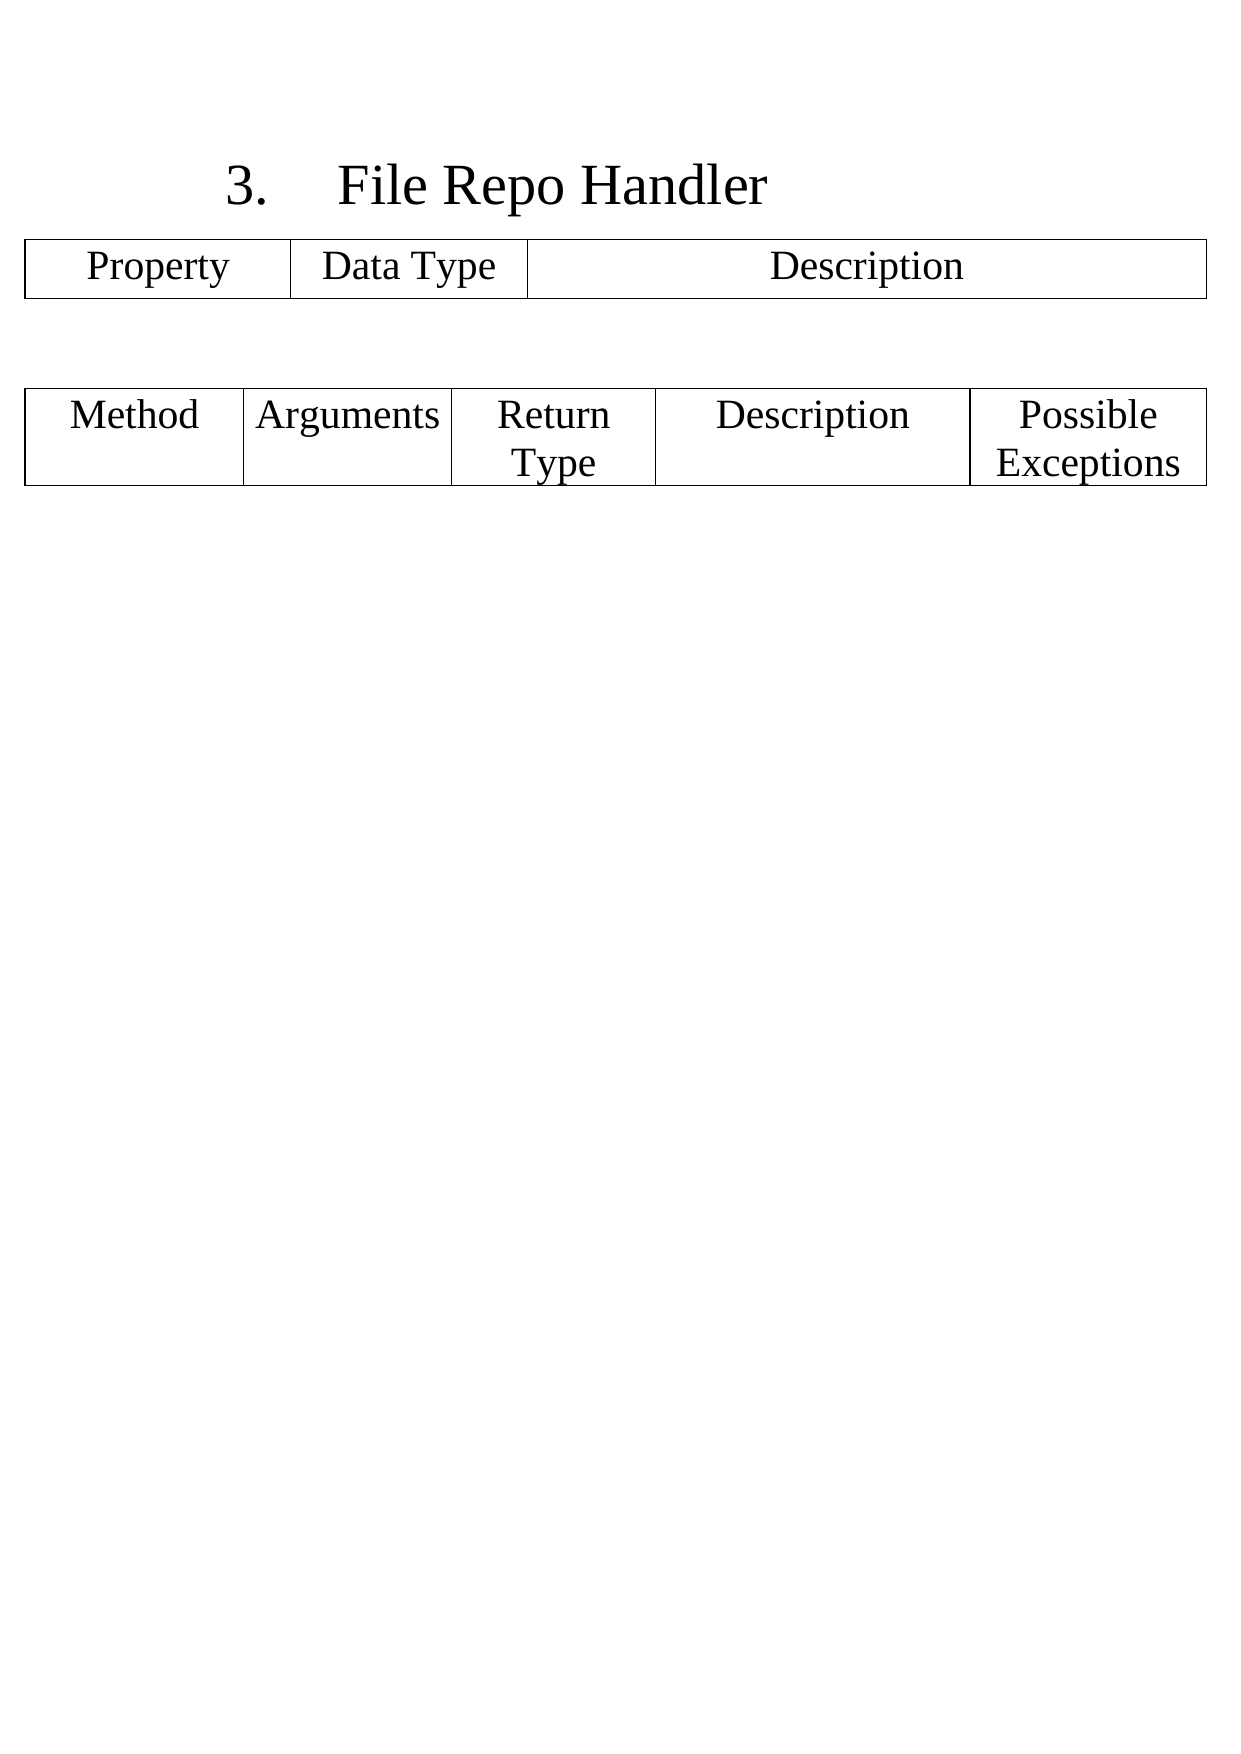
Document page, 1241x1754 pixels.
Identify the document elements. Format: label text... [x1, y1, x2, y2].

table_header Data Type [291, 240, 527, 298]
table_header Arguments [244, 389, 451, 485]
table_header Property [26, 240, 290, 298]
table_header Return Type [452, 389, 655, 485]
table_header Description [656, 389, 969, 485]
table_header Method [26, 389, 243, 485]
table_header Possible Exceptions [971, 389, 1206, 485]
list File Repo Handler [225, 150, 1053, 217]
table_header Description [528, 240, 1206, 298]
